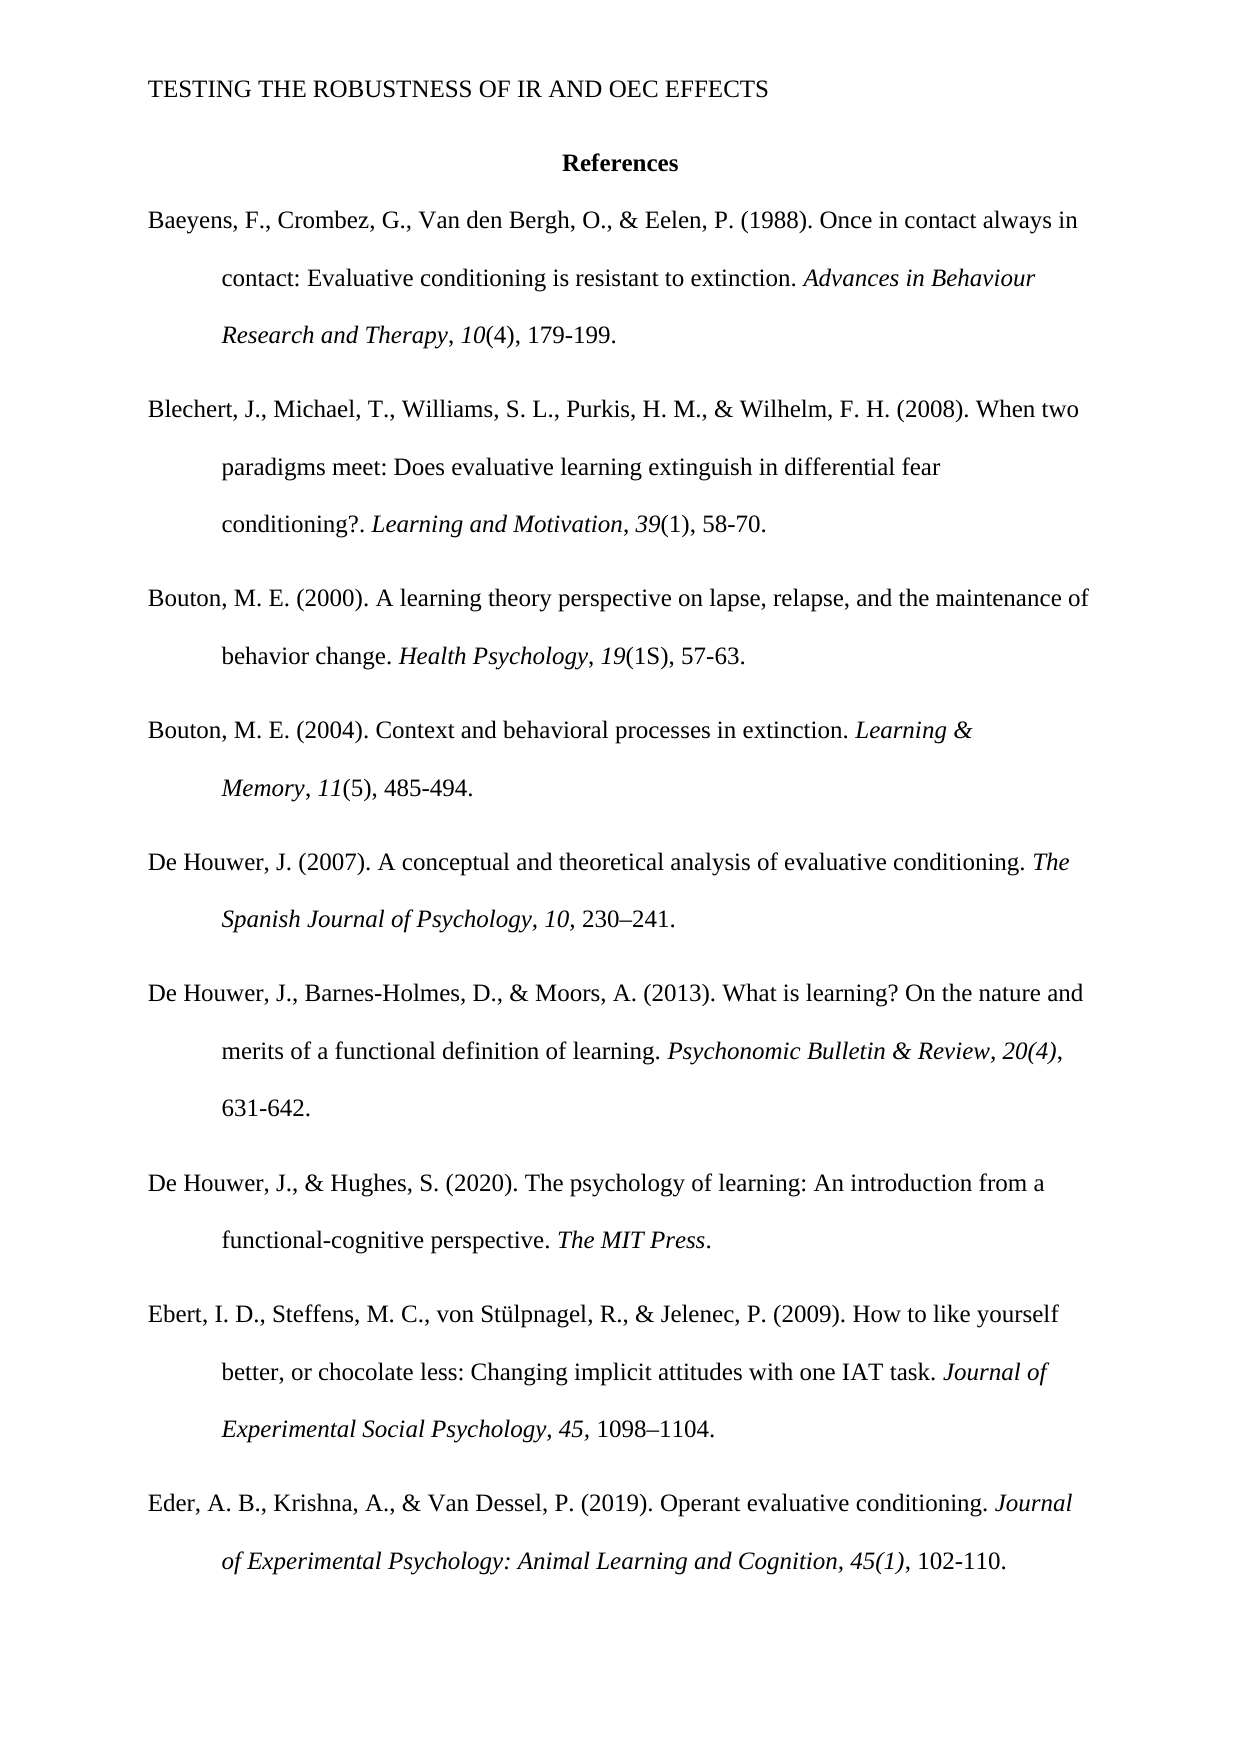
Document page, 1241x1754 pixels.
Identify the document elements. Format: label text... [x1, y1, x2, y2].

text De Houwer, J. (2007). A conceptual and theoretical analysis of evaluative conditioning. The Spanish Journal of Psychology, 10, 230–241. [148, 847, 1093, 933]
text Bouton, M. E. (2004). Context and behavioral processes in extinction. Learning & Memory, 11(5), 485-494. [148, 715, 1093, 801]
text De Houwer, J., Barnes-Holmes, D., & Moors, A. (2013). What is learning? On the nature and merits of a functional definition of learning. Psychonomic Bulletin & Review, 20(4), 631-642. [148, 978, 1093, 1122]
text Blechert, J., Michael, T., Williams, S. L., Purkis, H. M., & Wilhelm, F. H. (2008). When two paradigms meet: Does evaluative learning extinguish in differential fear conditioning?. Learning and Motivation, 39(1), 58-70. [148, 394, 1093, 538]
text Baeyens, F., Crombez, G., Van den Bergh, O., & Eelen, P. (1988). Once in contact always in contact: Evaluative conditioning is resistant to extinction. Advances in Behaviour Research and Therapy, 10(4), 179-199. [148, 205, 1093, 349]
text Bouton, M. E. (2000). A learning theory perspective on lapse, relapse, and the maintenance of behavior change. Health Psychology, 19(1S), 57-63. [148, 583, 1093, 670]
text Eder, A. B., Krishna, A., & Van Dessel, P. (2019). Operant evaluative conditioning. Journal of Experimental Psychology: Animal Learning and Cognition, 45(1), 102-110. [148, 1488, 1093, 1575]
text Ebert, I. D., Steffens, M. C., von Stülpnagel, R., & Jelenec, P. (2009). How to like yourself better, or chocolate less: Changing implicit attitudes with one IAT task. Journal of Experimental Social Psychology, 45, 1098–1104. [148, 1299, 1093, 1443]
text De Houwer, J., & Hughes, S. (2020). The psychology of learning: An introduction from a functional-cognitive perspective. The MIT Press. [148, 1168, 1093, 1254]
text References [148, 148, 1093, 176]
